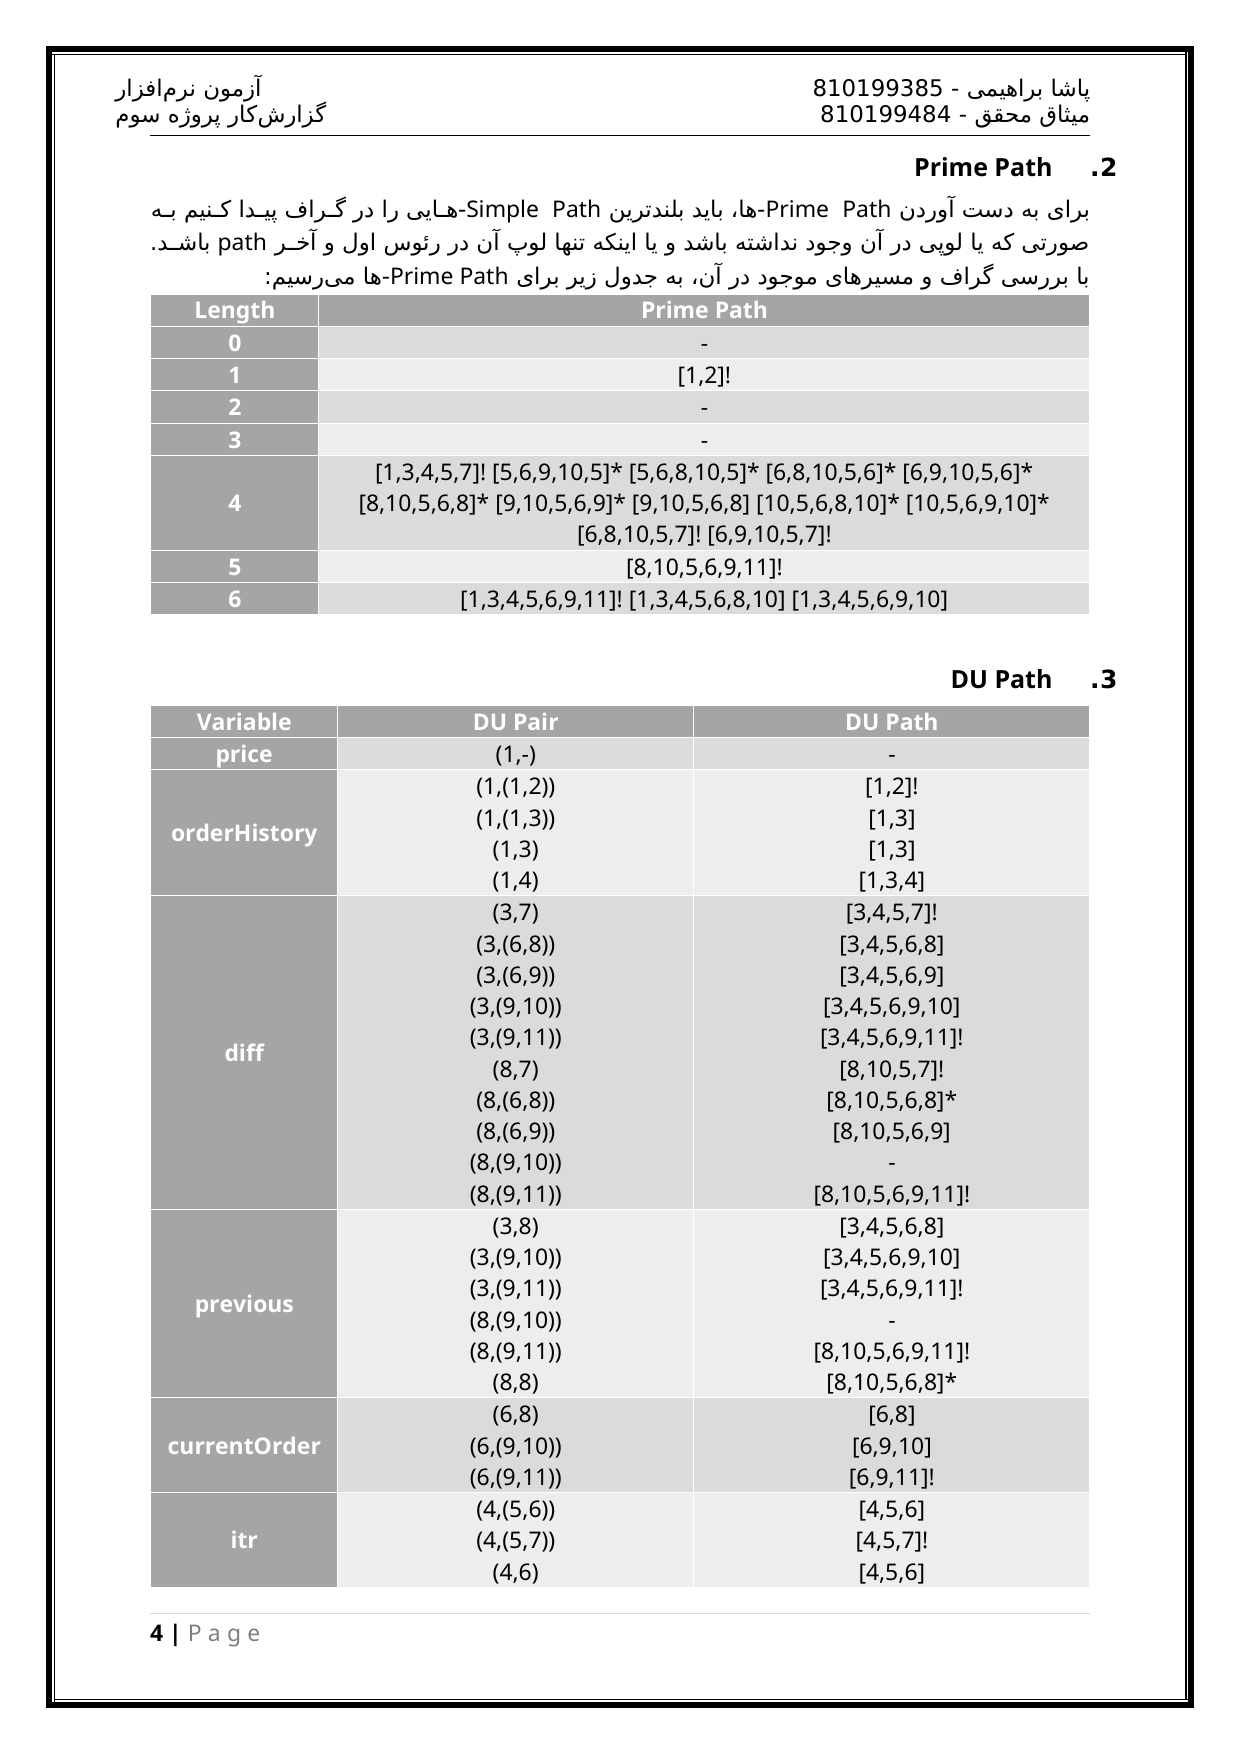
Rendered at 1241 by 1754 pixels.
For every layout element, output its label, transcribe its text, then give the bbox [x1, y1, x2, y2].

table_cell [1,2]! [319, 359, 1089, 390]
text برای به دست آوردن Prime Path-ها، باید بلندترین Simple Path-هایی را در گراف پیدا کنیم به صورتی که یا لوپی در آن وجود نداشته باشد و یا اینکه تنها لوپ آن در رئوس اول و آخر path باشد. با بررسی گراف و مسیرهای موجود در آن، به جدول زیر برای Prime Path-ها می‌رسیم: [150, 193, 1090, 291]
table_cell (3,7) (3,(6,8)) (3,(6,9)) (3,(9,10)) (3,(9,11)) (8,7) (8,(6,8)) (8,(6,9)) (8,(9,10)) (8,(9,11)) [338, 896, 693, 1209]
table_cell - [319, 327, 1089, 358]
table_cell 4 [151, 456, 318, 550]
table_cell [1,3,4,5,7]! [5,6,9,10,5]* [5,6,8,10,5]* [6,8,10,5,6]* [6,9,10,5,6]* [8,10,5,6,8]* [9,10,5,6,9]* [9,10,5,6,8] [10,5,6,8,10]* [10,5,6,9,10]* [6,8,10,5,7]! [6,9,10,5,7]! [319, 456, 1089, 550]
table_header Variable [151, 706, 337, 737]
subtitle Prime Path [150, 150, 1090, 184]
table_cell currentOrder [151, 1398, 337, 1492]
table_cell [8,10,5,6,9,11]! [319, 551, 1089, 582]
table_cell diff [151, 896, 337, 1209]
table_cell 3 [151, 424, 318, 455]
table_cell 5 [151, 551, 318, 582]
table_cell (6,8) (6,(9,10)) (6,(9,11)) [338, 1398, 693, 1492]
table_cell itr [151, 1493, 337, 1587]
table_cell [3,4,5,7]! [3,4,5,6,8] [3,4,5,6,9] [3,4,5,6,9,10] [3,4,5,6,9,11]! [8,10,5,7]! [8,10,5,6,8]* [8,10,5,6,9] - [8,10,5,6,9,11]! [694, 896, 1089, 1209]
table_cell 2 [151, 391, 318, 423]
table_cell [4,5,6] [4,5,7]! [4,5,6] [694, 1493, 1089, 1587]
table_cell previous [151, 1210, 337, 1397]
subtitle DU Path [150, 662, 1090, 696]
table_cell orderHistory [151, 770, 337, 895]
table_cell (1,-) [338, 738, 693, 769]
table_cell - [319, 424, 1089, 455]
table_cell [6,8] [6,9,10] [6,9,11]! [694, 1398, 1089, 1492]
table_header DU Path [694, 706, 1089, 737]
table_cell - [694, 738, 1089, 769]
table_cell - [319, 391, 1089, 423]
table_header Length [151, 295, 318, 326]
table_cell 0 [151, 327, 318, 358]
table_cell [1,3,4,5,6,9,11]! [1,3,4,5,6,8,10] [1,3,4,5,6,9,10] [319, 583, 1089, 614]
table_cell 6 [151, 583, 318, 614]
table_cell (4,(5,6)) (4,(5,7)) (4,6) [338, 1493, 693, 1587]
table_header DU Pair [338, 706, 693, 737]
table_cell [3,4,5,6,8] [3,4,5,6,9,10] [3,4,5,6,9,11]! - [8,10,5,6,9,11]! [8,10,5,6,8]* [694, 1210, 1089, 1397]
table_cell (1,(1,2)) (1,(1,3)) (1,3) (1,4) [338, 770, 693, 895]
table_header Prime Path [319, 295, 1089, 326]
table_cell 1 [151, 359, 318, 390]
table_cell [1,2]! [1,3] [1,3] [1,3,4] [694, 770, 1089, 895]
table_cell (3,8) (3,(9,10)) (3,(9,11)) (8,(9,10)) (8,(9,11)) (8,8) [338, 1210, 693, 1397]
table_cell price [151, 738, 337, 769]
